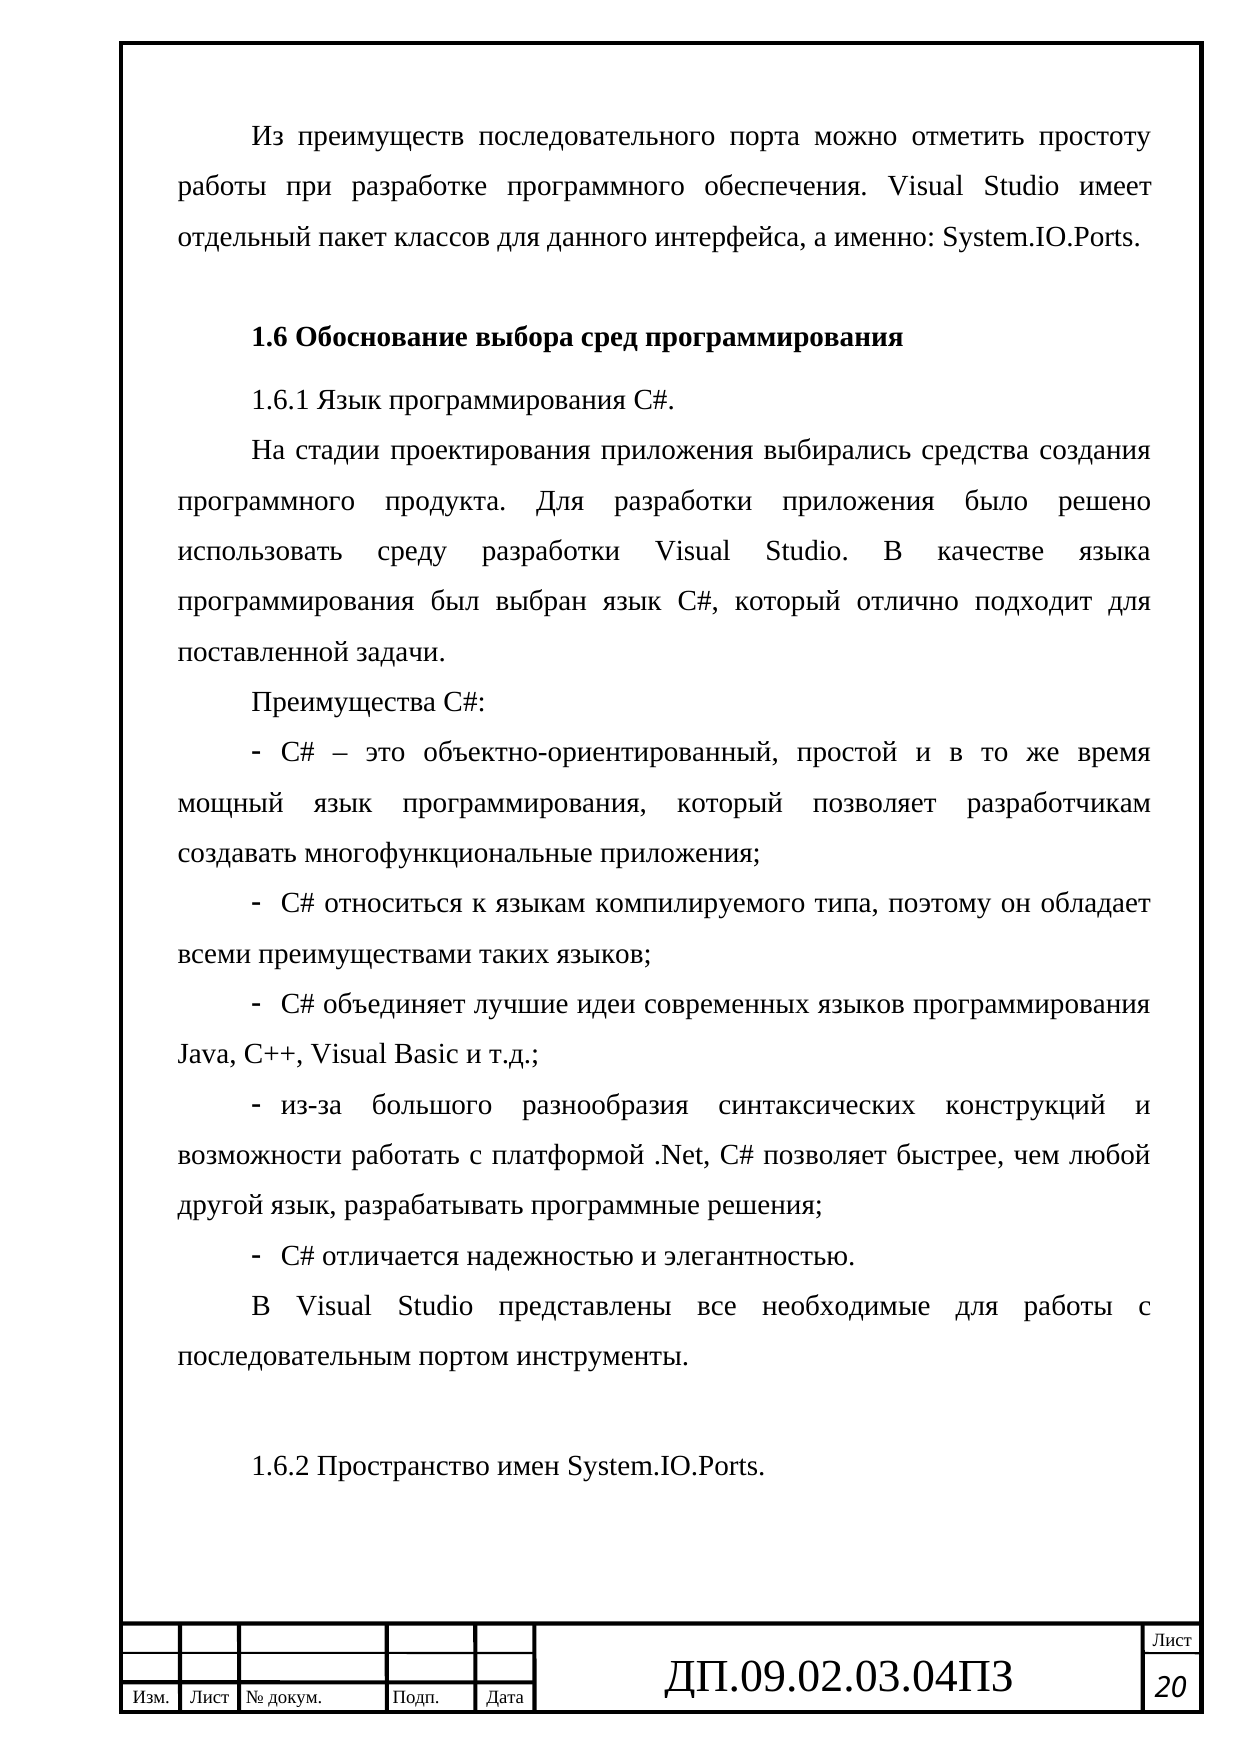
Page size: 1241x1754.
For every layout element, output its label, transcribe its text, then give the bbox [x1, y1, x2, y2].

list Преимущества C#: [251, 684, 1152, 717]
subtitle 1.6 Обоснование выбора сред программирования [177, 319, 1152, 353]
text 1.6.2 Пространство имен System.IO.Ports. [177, 1448, 1152, 1482]
text На стадии проектирования приложения выбирались средства создания программного продукта. Для разработки приложения было решено использовать среду разработки Visual Studio. В качестве языка программирования был выбран язык C#, который отлично подходит для поставленной задачи. [177, 432, 1152, 667]
list C# относиться к языкам компилируемого типа, поэтому он обладает всеми преимуществами таких языков; [177, 885, 1152, 969]
list C# отличается надежностью и элегантностью. [177, 1238, 1152, 1271]
text В Visual Studio представлены все необходимые для работы с последовательным портом инструменты. [177, 1288, 1152, 1372]
text 1.6.1 Язык программирования C#. [177, 382, 1152, 416]
text Из преимуществ последовательного порта можно отметить простоту работы при разработке программного обеспечения. Visual Studio имеет отдельный пакет классов для данного интерфейса, а именно: System.IO.Ports. [177, 118, 1152, 252]
list из-за большого разнообразия синтаксических конструкций и возможности работать с платформой .Net, C# позволяет быстрее, чем любой другой язык, разрабатывать программные решения; [177, 1087, 1152, 1221]
list C# – это объектно-ориентированный, простой и в то же время мощный язык программирования, который позволяет разработчикам создавать многофункциональные приложения; [177, 734, 1152, 868]
list C# объединяет лучшие идеи современных языков программирования Java, C++, Visual Basic и т.д.; [177, 986, 1152, 1070]
